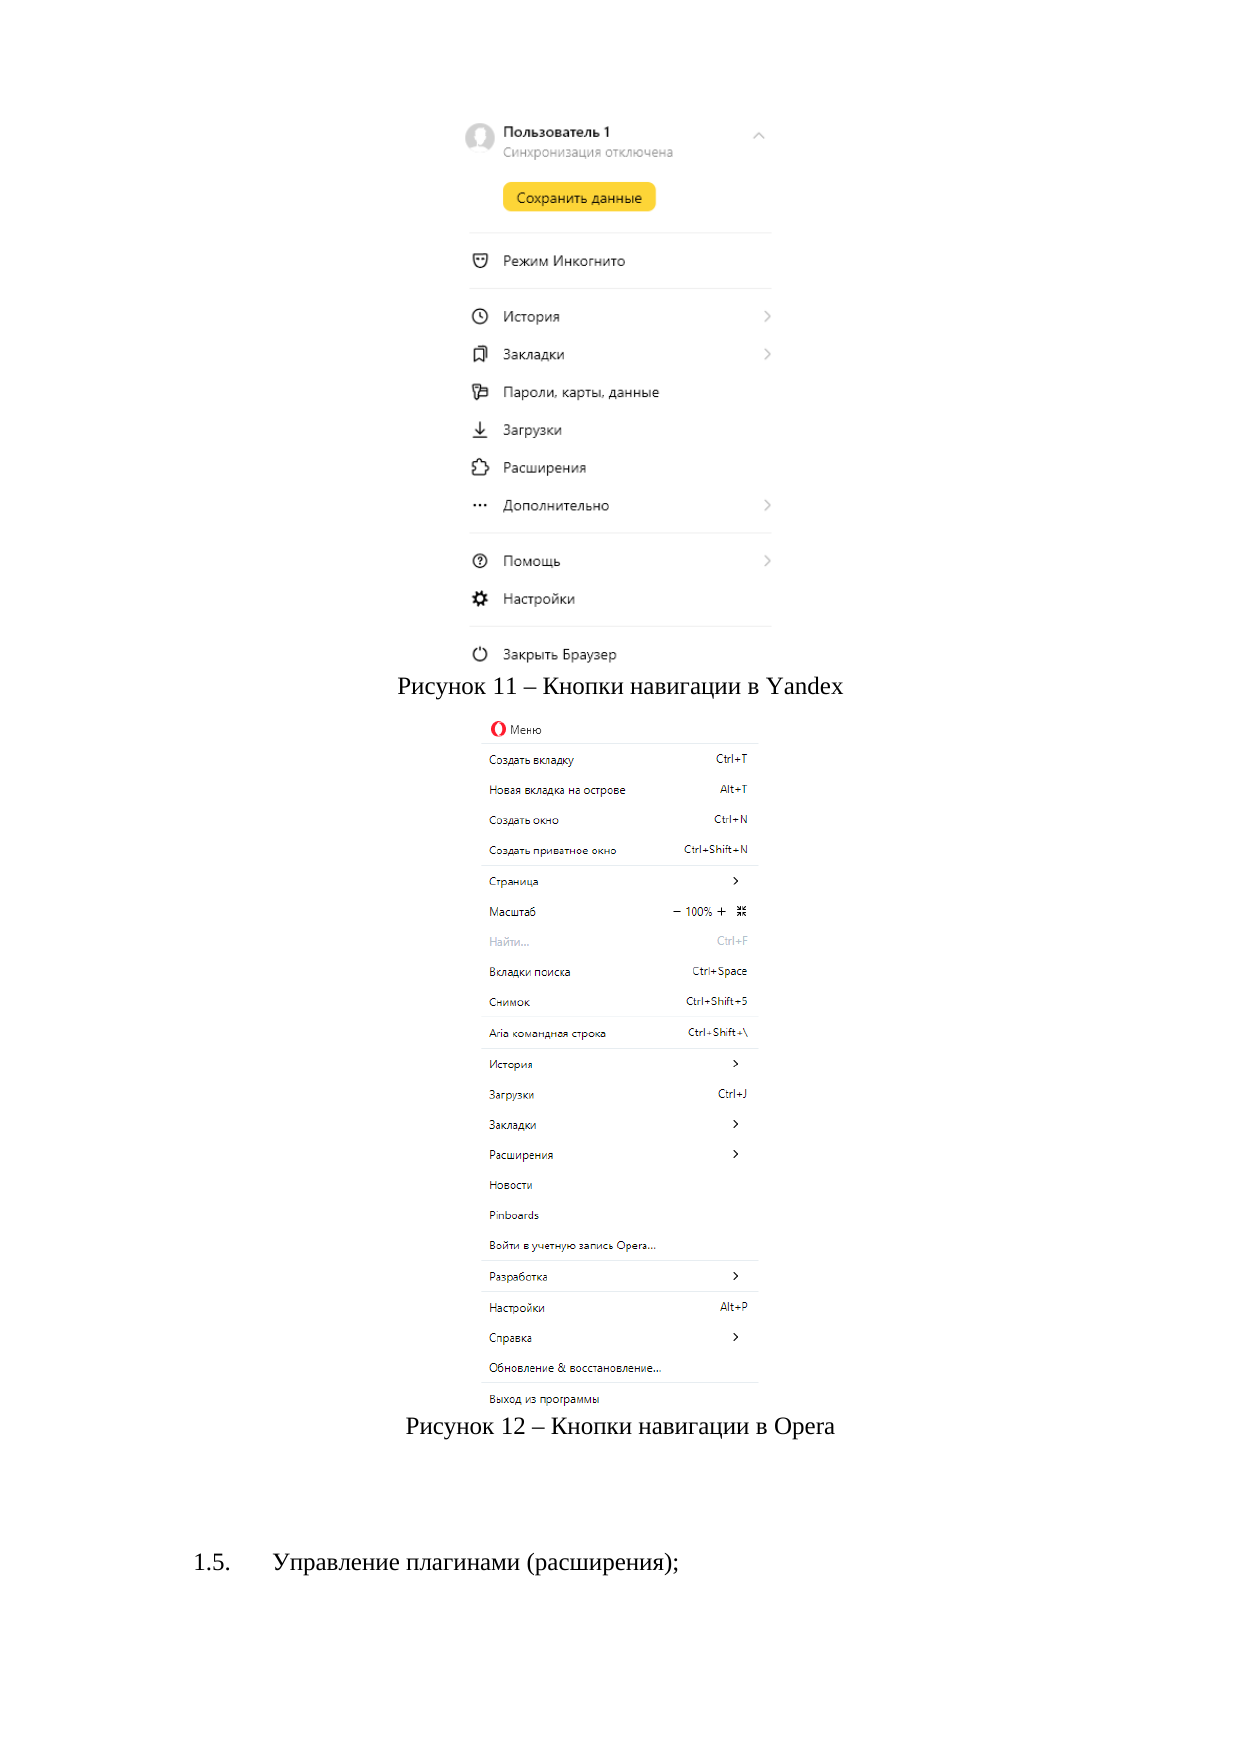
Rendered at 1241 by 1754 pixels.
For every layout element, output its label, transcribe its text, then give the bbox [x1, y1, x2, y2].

picture [458, 118, 782, 672]
text Рисунок 12 – Кнопки навигации в Opera [118, 1411, 1122, 1440]
picture [481, 720, 759, 1412]
text Рисунок 11 – Кнопки навигации в Yandex [118, 671, 1122, 700]
list Управление плагинами (расширения); [193, 1547, 1122, 1576]
